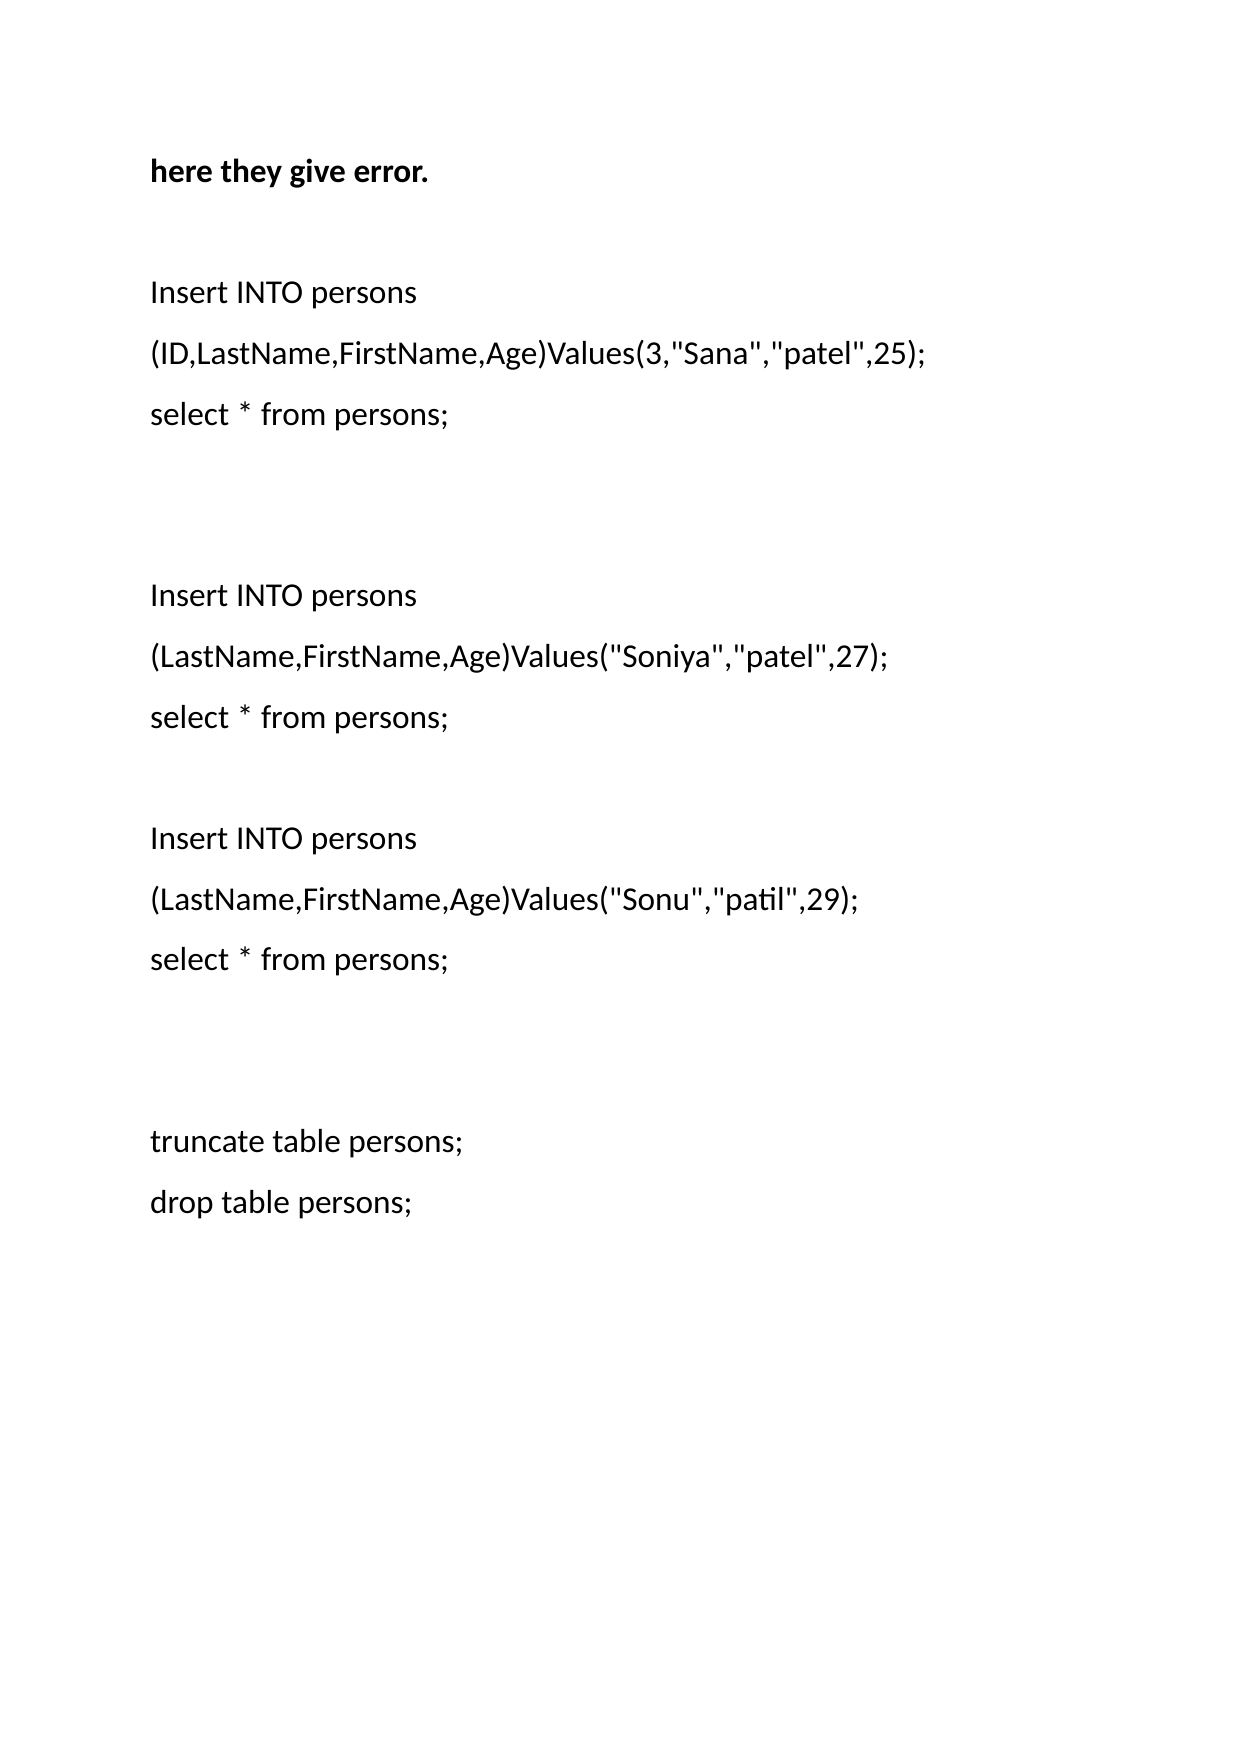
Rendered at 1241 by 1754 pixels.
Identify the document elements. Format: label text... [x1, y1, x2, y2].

text select * from persons; [150, 938, 1090, 979]
text Insert INTO persons [150, 271, 1090, 312]
text (LastName,FirstName,Age)Values("Soniya","patel",27); [150, 635, 1090, 676]
text (LastName,FirstName,Age)Values("Sonu","patil",29); [150, 877, 1090, 918]
text (ID,LastName,FirstName,Age)Values(3,"Sana","patel",25); [150, 332, 1090, 373]
text truncate table persons; [150, 1120, 1090, 1161]
text Insert INTO persons [150, 817, 1090, 858]
text select * from persons; [150, 392, 1090, 433]
text here they give error. [150, 150, 1090, 191]
text drop table persons; [150, 1181, 1090, 1221]
text Insert INTO persons [150, 574, 1090, 615]
text select * from persons; [150, 696, 1090, 736]
